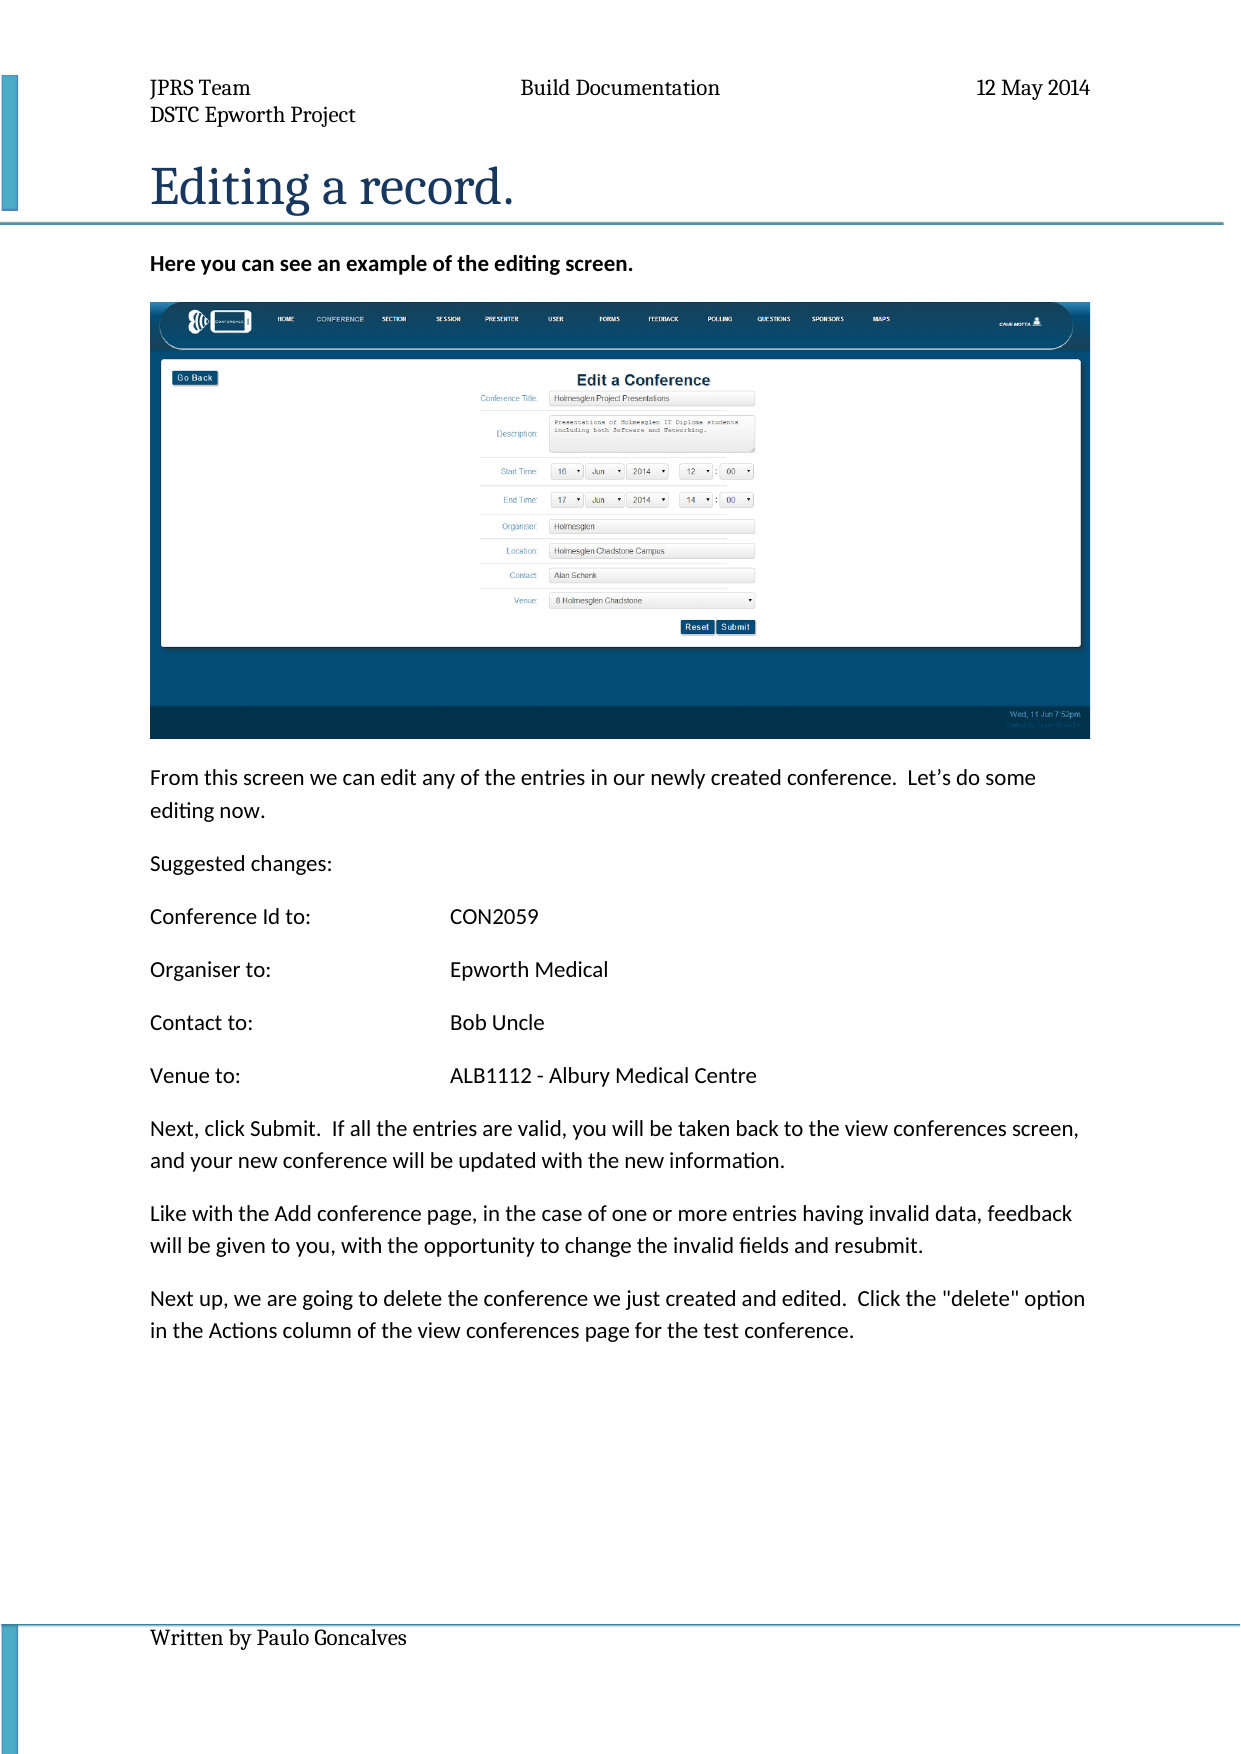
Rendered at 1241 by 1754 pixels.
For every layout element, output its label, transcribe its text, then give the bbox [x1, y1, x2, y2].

text Organiser to: Epworth Medical [150, 955, 1090, 983]
title Editing a record. [150, 156, 1090, 218]
picture [1042, 712, 1053, 717]
text Suggested changes: [150, 849, 1090, 877]
text Like with the Add conference page, in the case of one or more entries having invalid data, feedback will be given to you, with the opportunity to change the invalid fields and resubmit. [150, 1199, 1090, 1259]
picture [1062, 712, 1081, 718]
text Next up, we are going to delete the conference we just created and edited. Click the "delete" option in the Actions column of the view conferences page for the test conference. [150, 1284, 1090, 1344]
text Venue to: ALB1112 - Albury Medical Centre [150, 1061, 1090, 1089]
picture [0, 1624, 1241, 1754]
picture [150, 302, 1091, 707]
text Contact to: Bob Uncle [150, 1008, 1090, 1036]
text Here you can see an example of the editing screen. [150, 249, 1090, 277]
text Next, click Submit. If all the entries are valid, you will be taken back to the view conferences screen, and your new conference will be updated with the new information. [150, 1114, 1090, 1174]
text Conference Id to: CON2059 [150, 902, 1090, 930]
picture [0, 75, 1225, 225]
text From this screen we can edit any of the entries in our newly created conference. Let’s do some editing now. [150, 763, 1090, 824]
